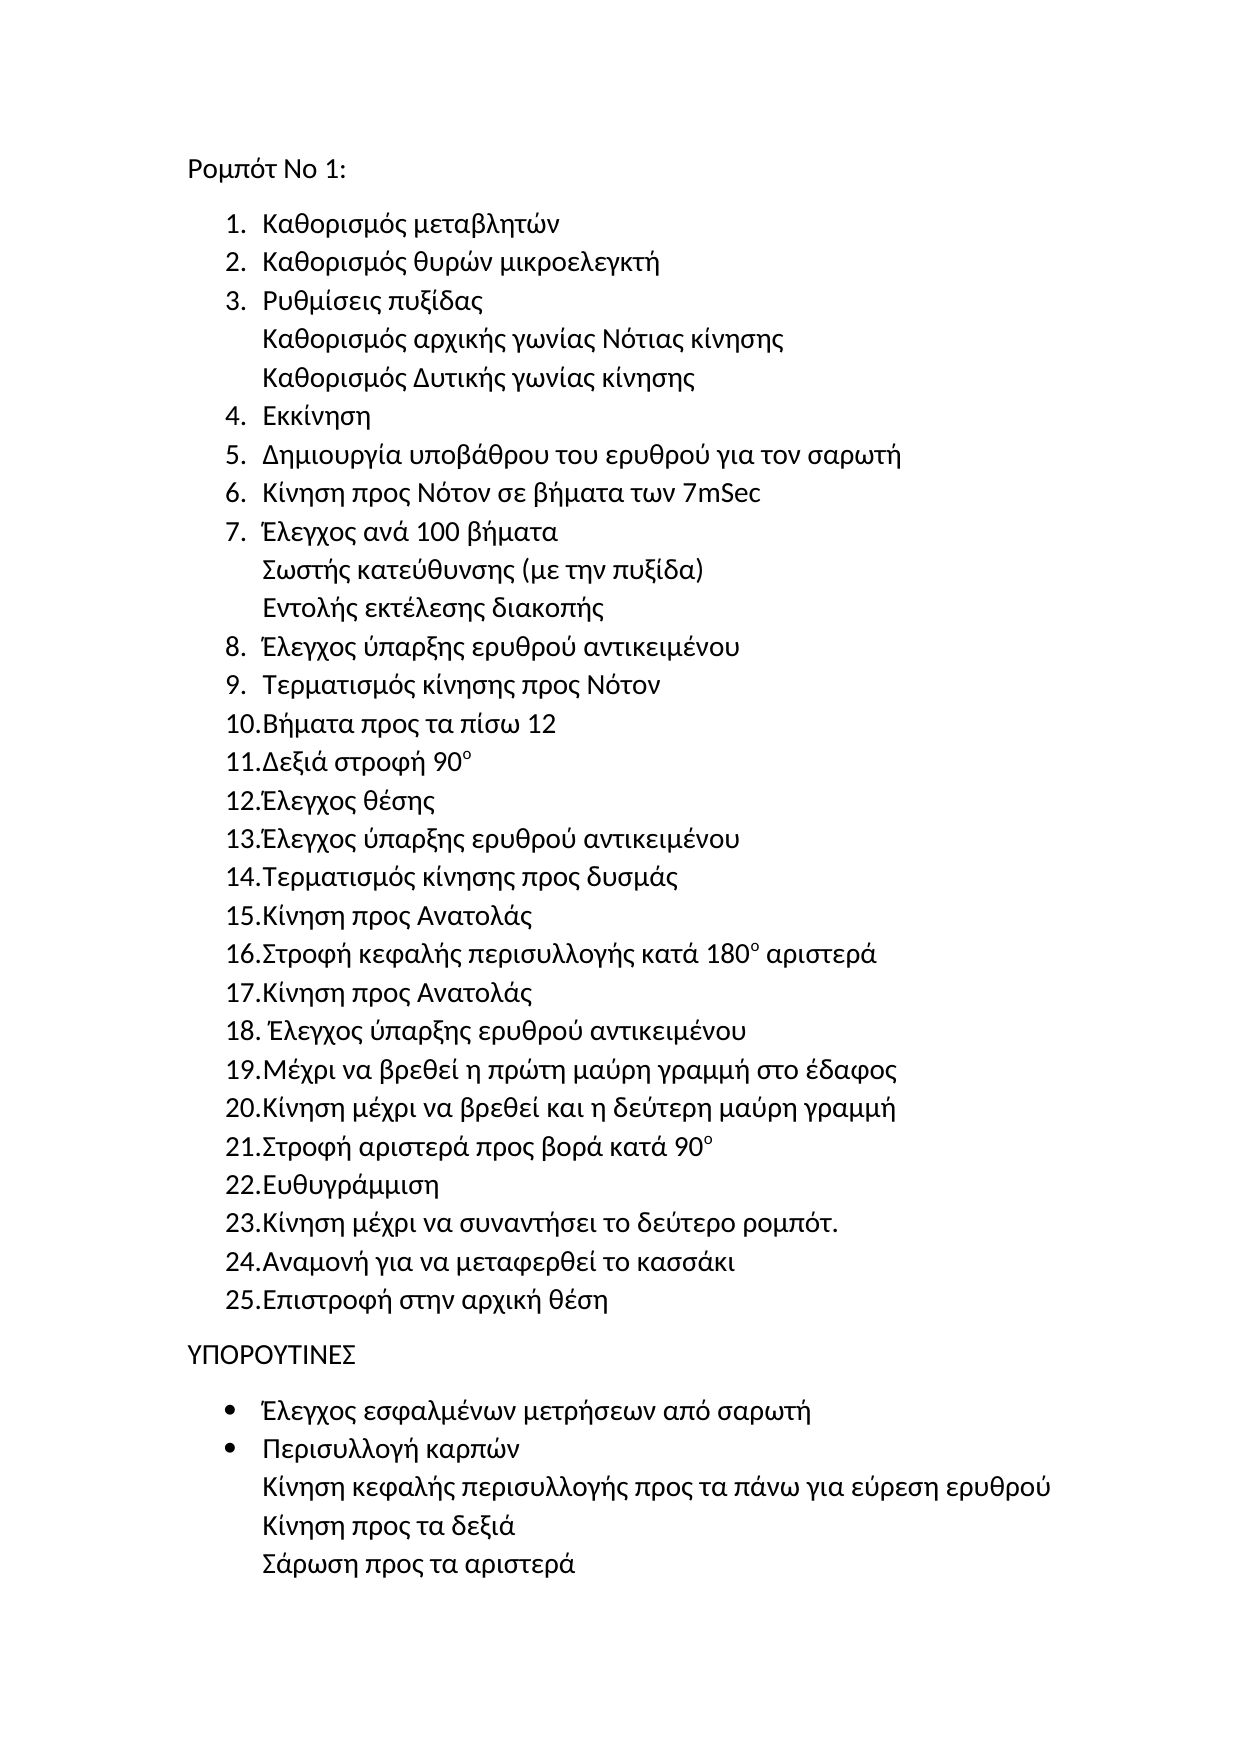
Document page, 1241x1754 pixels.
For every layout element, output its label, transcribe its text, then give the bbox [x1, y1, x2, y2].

list Κίνηση προς Ανατολάς [225, 974, 1053, 1009]
list Κίνηση προς Ανατολάς [225, 897, 1053, 933]
list Κίνηση μέχρι να βρεθεί και η δεύτερη μαύρη γραμμή [225, 1089, 1053, 1125]
list Έλεγχος ύπαρξης ερυθρού αντικειμένου [225, 628, 1053, 663]
list Έλεγχος ανά 100 βήματα Σωστής κατεύθυνσης (με την πυξίδα) Εντολής εκτέλεσης διακοπής [225, 513, 1053, 625]
list Καθορισμός μεταβλητών [225, 205, 1053, 241]
list Καθορισμός αρχικής γωνίας Νότιας κίνησης Καθορισμός Δυτικής γωνίας κίνησης [262, 320, 1053, 394]
list Έλεγχος εσφαλμένων μετρήσεων από σαρωτή [225, 1392, 1053, 1427]
list Ρυθμίσεις πυξίδας [225, 282, 1053, 318]
list Έλεγχος θέσης [225, 782, 1053, 817]
list Στροφή αριστερά προς βορά κατά 90ο [225, 1128, 1053, 1163]
list Μέχρι να βρεθεί η πρώτη μαύρη γραμμή στο έδαφος [225, 1051, 1053, 1086]
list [225, 1430, 1053, 1581]
list Δεξιά στροφή 90ο [225, 743, 1053, 779]
list Αναμονή για να μεταφερθεί το κασσάκι [225, 1243, 1053, 1278]
list Τερματισμός κίνησης προς Νότον [225, 666, 1053, 702]
list Κίνηση μέχρι να συναντήσει το δεύτερο ρομπότ. [225, 1204, 1053, 1240]
list Τερματισμός κίνησης προς δυσμάς [225, 858, 1053, 894]
list Βήματα προς τα πίσω 12 [225, 705, 1053, 740]
list Καθορισμός θυρών μικροελεγκτή [225, 243, 1053, 279]
list Δημιουργία υποβάθρου του ερυθρού για τον σαρωτή [225, 436, 1053, 471]
text Ρομπότ Νο 1: [187, 150, 1053, 186]
list Ευθυγράμμιση [225, 1166, 1053, 1202]
list Στροφή κεφαλής περισυλλογής κατά 180ο αριστερά [225, 935, 1053, 971]
text ΥΠΟΡΟΥΤΙΝΕΣ [187, 1336, 1053, 1372]
list Κίνηση προς Νότον σε βήματα των 7mSec [225, 474, 1053, 510]
list Εκκίνηση [225, 397, 1053, 433]
list Επιστροφή στην αρχική θέση [225, 1281, 1053, 1317]
list Έλεγχος ύπαρξης ερυθρού αντικειμένου [225, 1012, 1053, 1048]
list Έλεγχος ύπαρξης ερυθρού αντικειμένου [225, 820, 1053, 856]
